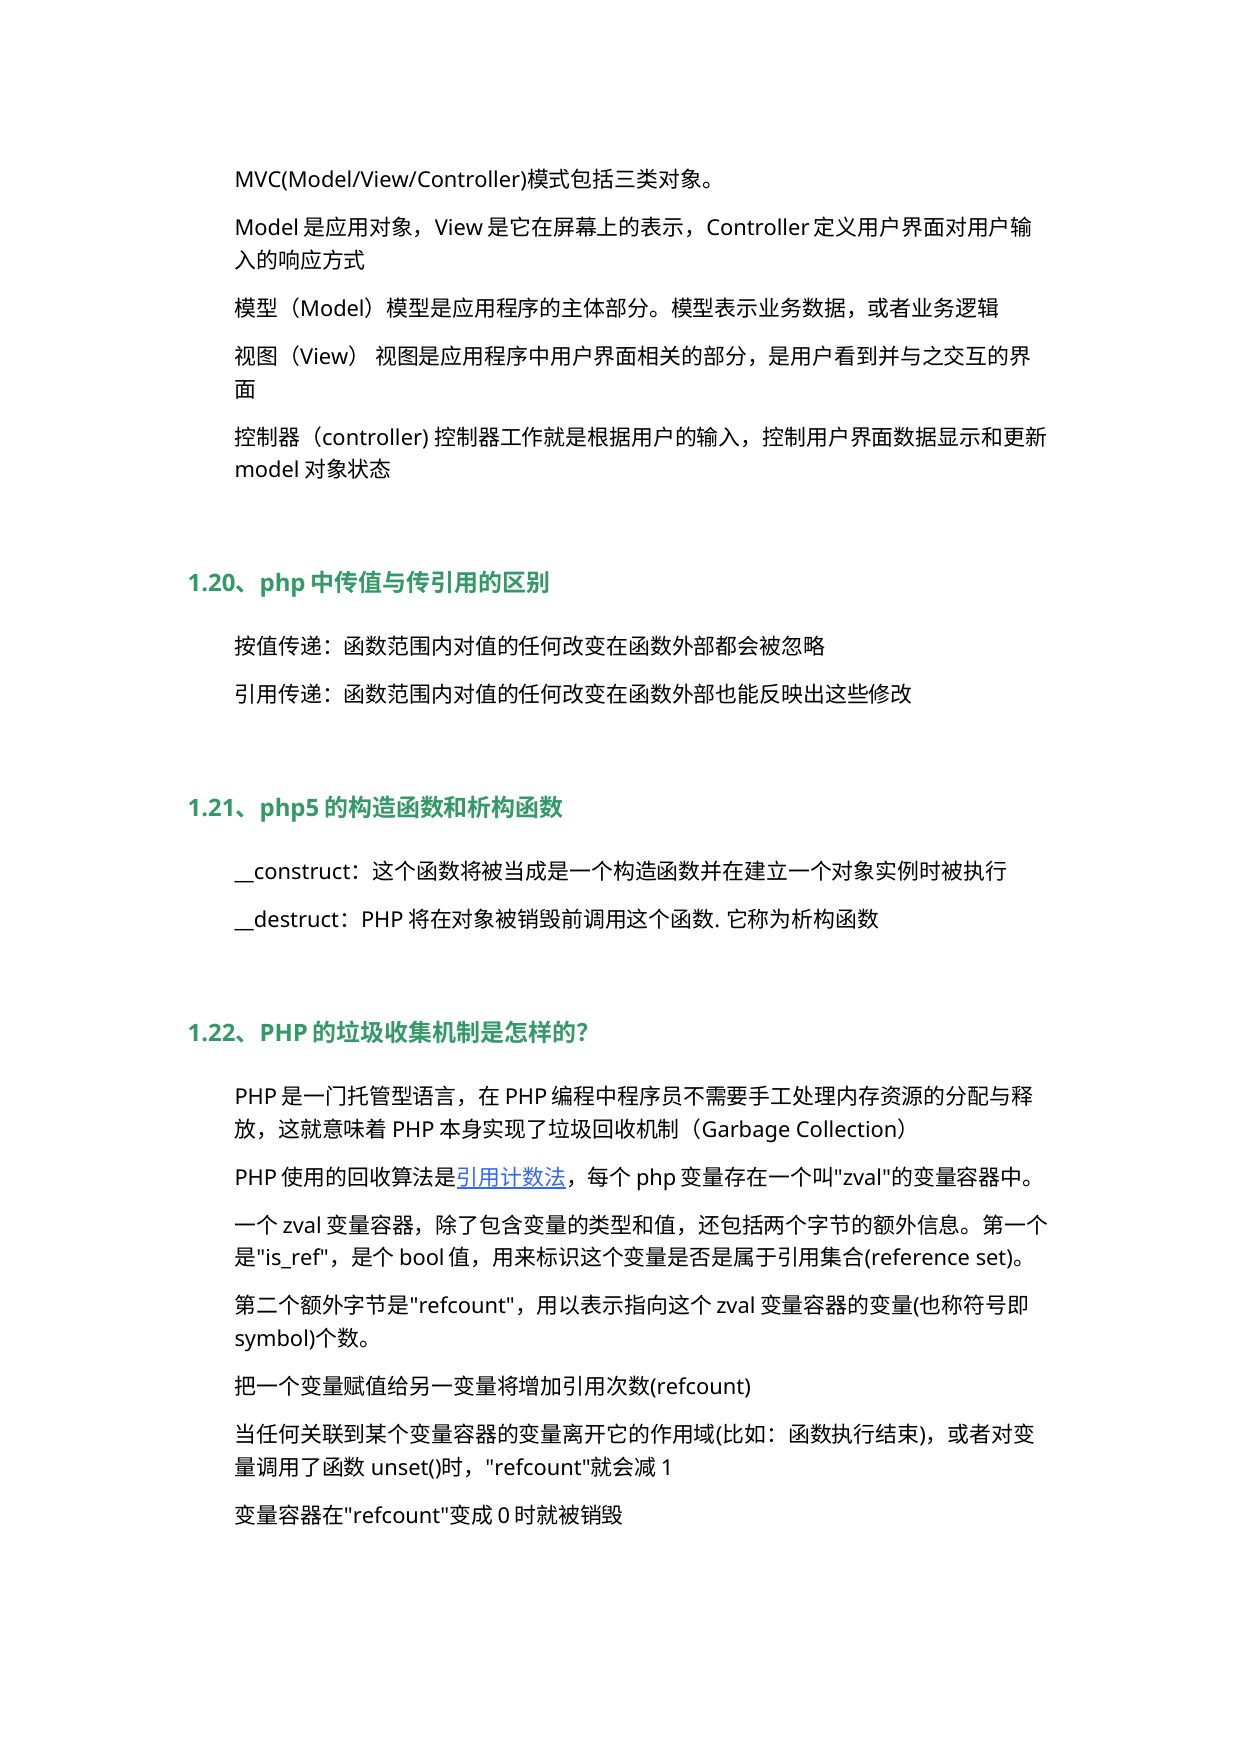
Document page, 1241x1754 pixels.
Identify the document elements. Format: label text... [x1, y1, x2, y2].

text PHP使用的回收算法是引用计数法，每个php变量存在一个叫"zval"的变量容器中。 [234, 1159, 1053, 1192]
text 1.21、php5的构造函数和析构函数 [187, 773, 1053, 838]
text 按值传递：函数范围内对值的任何改变在函数外部都会被忽略 [234, 629, 1053, 661]
text 引用传递：函数范围内对值的任何改变在函数外部也能反映出这些修改 [234, 677, 1053, 709]
text 第二个额外字节是"refcount"，用以表示指向这个zval变量容器的变量(也称符号即symbol)个数。 [234, 1288, 1053, 1353]
text 控制器（controller) 控制器工作就是根据用户的输入，控制用户界面数据显示和更新model对象状态 [234, 419, 1053, 484]
text __construct：这个函数将被当成是一个构造函数并在建立一个对象实例时被执行 [234, 854, 1053, 886]
text 变量容器在"refcount"变成0时就被销毁 [234, 1498, 1053, 1530]
text MVC(Model/View/Controller)模式包括三类对象。 [234, 162, 1053, 194]
text 1.20、php中传值与传引用的区别 [187, 548, 1053, 613]
text Model是应用对象，View是它在屏幕上的表示，Controller定义用户界面对用户输入的响应方式 [234, 210, 1053, 275]
text __destruct：PHP将在对象被销毁前调用这个函数. 它称为析构函数 [234, 902, 1053, 934]
text 1.22、PHP的垃圾收集机制是怎样的？ [187, 998, 1053, 1063]
text 把一个变量赋值给另一变量将增加引用次数(refcount) [234, 1369, 1053, 1401]
text 视图（View） 视图是应用程序中用户界面相关的部分，是用户看到并与之交互的界面 [234, 339, 1053, 404]
text 模型（Model）模型是应用程序的主体部分。模型表示业务数据，或者业务逻辑 [234, 291, 1053, 323]
text 一个zval变量容器，除了包含变量的类型和值，还包括两个字节的额外信息。第一个是"is_ref"，是个bool值，用来标识这个变量是否是属于引用集合(reference set)。 [234, 1208, 1053, 1273]
text PHP是一门托管型语言，在PHP编程中程序员不需要手工处理内存资源的分配与释放，这就意味着PHP本身实现了垃圾回收机制（Garbage Collection） [234, 1079, 1053, 1144]
text 当任何关联到某个变量容器的变量离开它的作用域(比如：函数执行结束)，或者对变量调用了函数 unset()时，"refcount"就会减1 [234, 1417, 1053, 1482]
